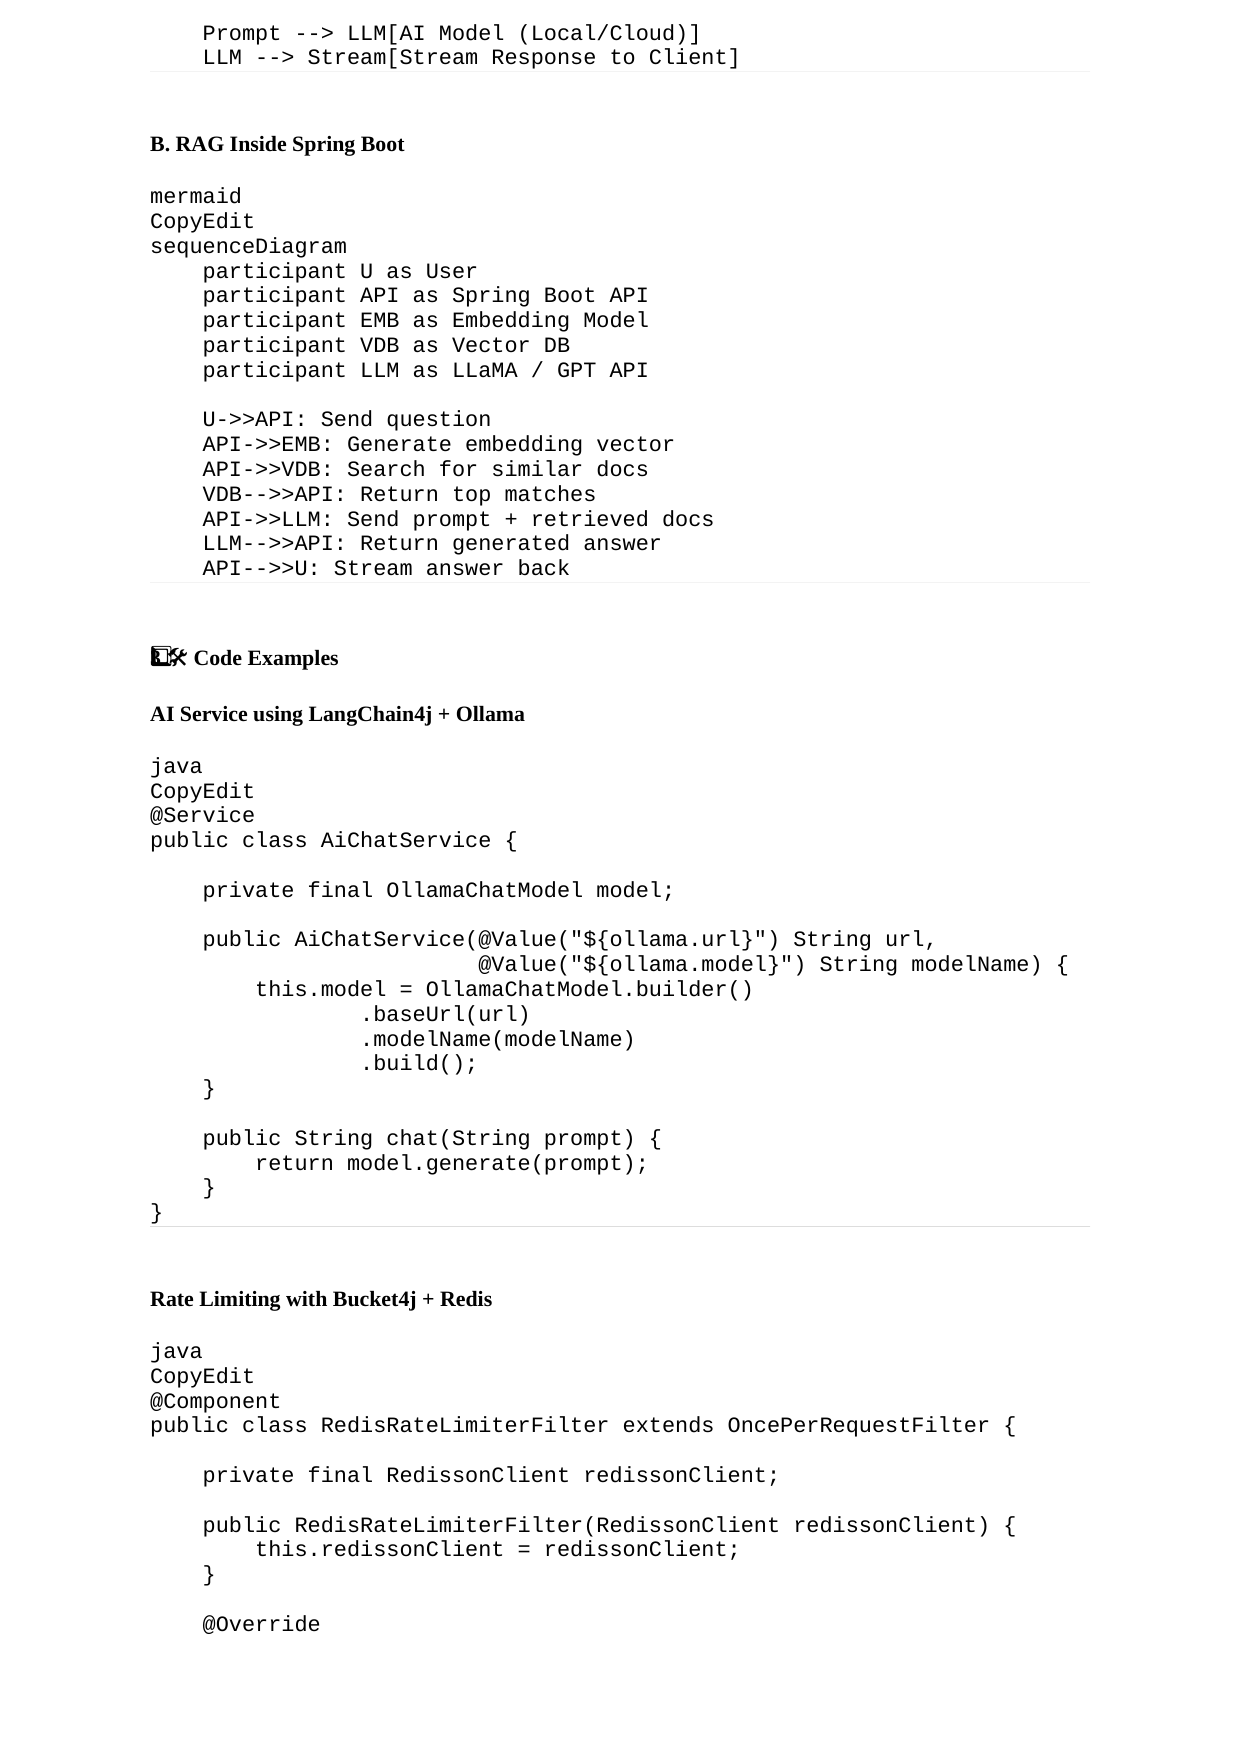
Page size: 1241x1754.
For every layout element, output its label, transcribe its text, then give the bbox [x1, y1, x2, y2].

text U->>API: Send question [150, 408, 1090, 433]
text return model.generate(prompt); [150, 1152, 1090, 1177]
text java [150, 1340, 1090, 1365]
text } [150, 1177, 1090, 1201]
text this.redissonClient = redissonClient; [150, 1538, 1090, 1563]
text } [150, 1563, 1090, 1588]
text CopyEdit [150, 780, 1090, 805]
text java [150, 755, 1090, 780]
text LLM-->>API: Return generated answer [150, 532, 1090, 557]
text @Component [150, 1390, 1090, 1414]
text public RedisRateLimiterFilter(RedissonClient redissonClient) { [150, 1514, 1090, 1538]
text VDB-->>API: Return top matches [150, 483, 1090, 508]
text } [150, 1201, 1090, 1226]
text participant EMB as Embedding Model [150, 309, 1090, 334]
text API->>EMB: Generate embedding vector [150, 433, 1090, 458]
text 3️⃣ 🛠 Code Examples [150, 642, 1090, 672]
text .modelName(modelName) [150, 1028, 1090, 1053]
text LLM --> Stream[Stream Response to Client] [150, 47, 1090, 71]
text .build(); [150, 1053, 1090, 1077]
text participant LLM as LLaMA / GPT API [150, 359, 1090, 384]
text public class RedisRateLimiterFilter extends OncePerRequestFilter { [150, 1414, 1090, 1439]
text @Service [150, 805, 1090, 829]
text @Value("${ollama.model}") String modelName) { [150, 953, 1090, 978]
text CopyEdit [150, 1365, 1090, 1390]
text participant U as User [150, 260, 1090, 284]
text CopyEdit [150, 210, 1090, 235]
text API->>VDB: Search for similar docs [150, 458, 1090, 483]
text public class AiChatService { [150, 829, 1090, 854]
text Rate Limiting with Bucket4j + Redis [150, 1286, 1090, 1311]
text Prompt --> LLM[AI Model (Local/Cloud)] [150, 22, 1090, 47]
text @Override [150, 1613, 1090, 1638]
text this.model = OllamaChatModel.builder() [150, 978, 1090, 1003]
text .baseUrl(url) [150, 1003, 1090, 1028]
text API->>LLM: Send prompt + retrieved docs [150, 508, 1090, 532]
text mermaid [150, 185, 1090, 210]
text public AiChatService(@Value("${ollama.url}") String url, [150, 929, 1090, 953]
text participant API as Spring Boot API [150, 284, 1090, 309]
text } [150, 1077, 1090, 1102]
text public String chat(String prompt) { [150, 1127, 1090, 1152]
text AI Service using LangChain4j + Ollama [150, 701, 1090, 726]
text sequenceDiagram [150, 235, 1090, 260]
text private final RedissonClient redissonClient; [150, 1464, 1090, 1489]
text private final OllamaChatModel model; [150, 879, 1090, 904]
text API-->>U: Stream answer back [150, 557, 1090, 582]
text B. RAG Inside Spring Boot [150, 131, 1090, 156]
text participant VDB as Vector DB [150, 334, 1090, 359]
